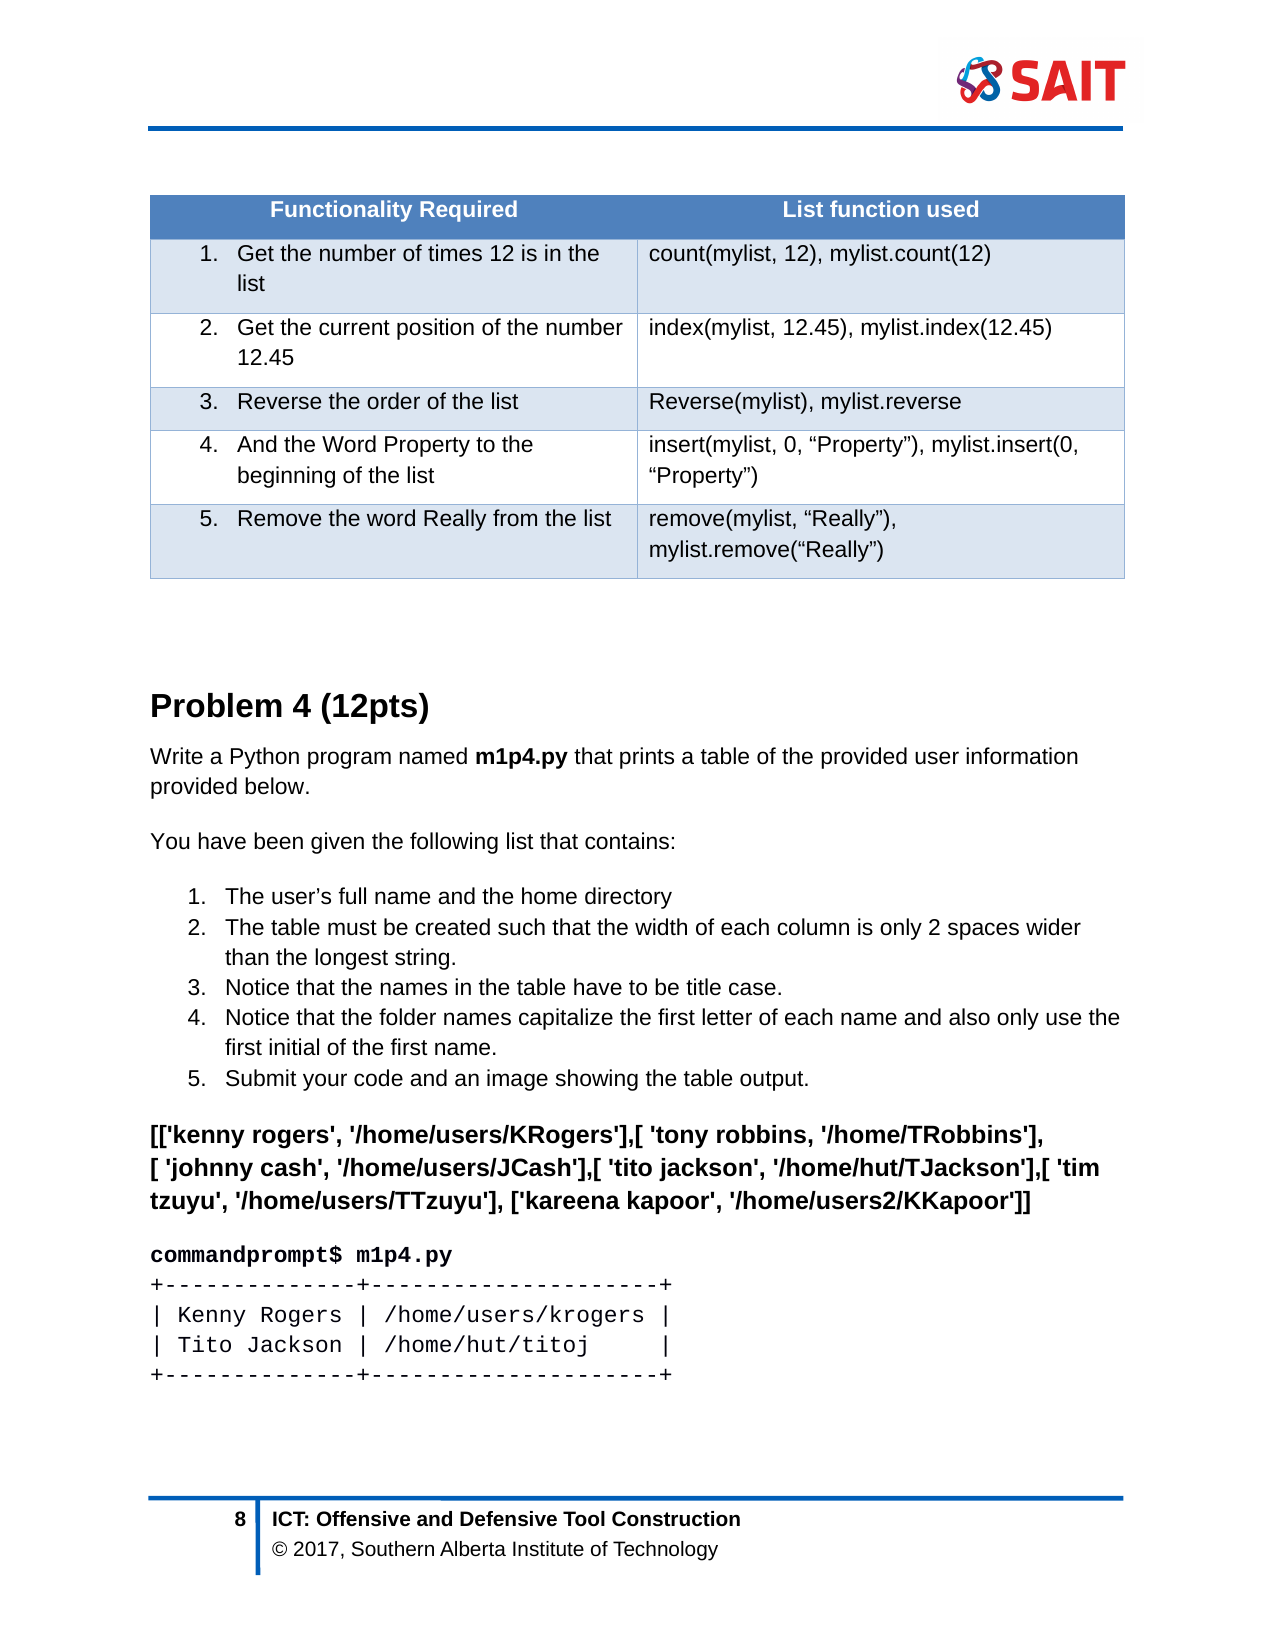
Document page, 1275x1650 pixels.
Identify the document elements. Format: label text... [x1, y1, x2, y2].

text You have been given the following list that contains: [150, 828, 1125, 854]
text | Tito Jackson | /home/hut/titoj | [150, 1333, 1125, 1359]
list The table must be created such that the width of each column is only 2 spaces wider than the longest string. [187, 913, 1125, 970]
text commandprompt$ m1p4.py [150, 1244, 1125, 1270]
list Submit your code and an image showing the table output. [187, 1064, 1125, 1091]
table_cell Reverse(mylist), mylist.reverse [638, 388, 1124, 430]
table_cell Get the current position of the number 12.45 [151, 314, 637, 387]
text Write a Python program named m1p4.py that prints a table of the provided user information provided below. [150, 743, 1125, 799]
text +--------------+---------------------+ [150, 1363, 1125, 1389]
text [['kenny rogers', '/home/users/KRogers'],[ 'tony robbins, '/home/TRobbins'],[ 'johnny cash', '/home/users/JCash'],[ 'tito jackson', '/home/hut/TJackson'],[ 'tim tzuyu', '/home/users/TTzuyu'], ['kareena kapoor', '/home/users2/KKapoor']] [150, 1120, 1125, 1214]
table_cell index(mylist, 12.45), mylist.index(12.45) [638, 314, 1124, 387]
table_cell Get the number of times 12 is in the list [151, 240, 637, 313]
table_cell count(mylist, 12), mylist.count(12) [638, 240, 1124, 313]
table_header Functionality Required [151, 196, 637, 239]
text +--------------+---------------------+ [150, 1273, 1125, 1299]
table_cell Remove the word Really from the list [151, 505, 637, 578]
text | Kenny Rogers | /home/users/krogers | [150, 1303, 1125, 1329]
table_cell remove(mylist, “Really”), mylist.remove(“Really”) [638, 505, 1124, 578]
list Notice that the folder names capitalize the first letter of each name and also only use the first initial of the first name. [187, 1004, 1125, 1061]
subtitle Problem 4 (12pts) [150, 686, 1125, 724]
list The user’s full name and the home directory [187, 883, 1125, 909]
table_cell And the Word Property to the beginning of the list [151, 431, 637, 504]
table_header List function used [638, 196, 1124, 239]
list Notice that the names in the table have to be title case. [187, 974, 1125, 1000]
table_cell insert(mylist, 0, “Property”), mylist.insert(0, “Property”) [638, 431, 1124, 504]
table_cell Reverse the order of the list [151, 388, 637, 430]
picture [937, 37, 1145, 123]
